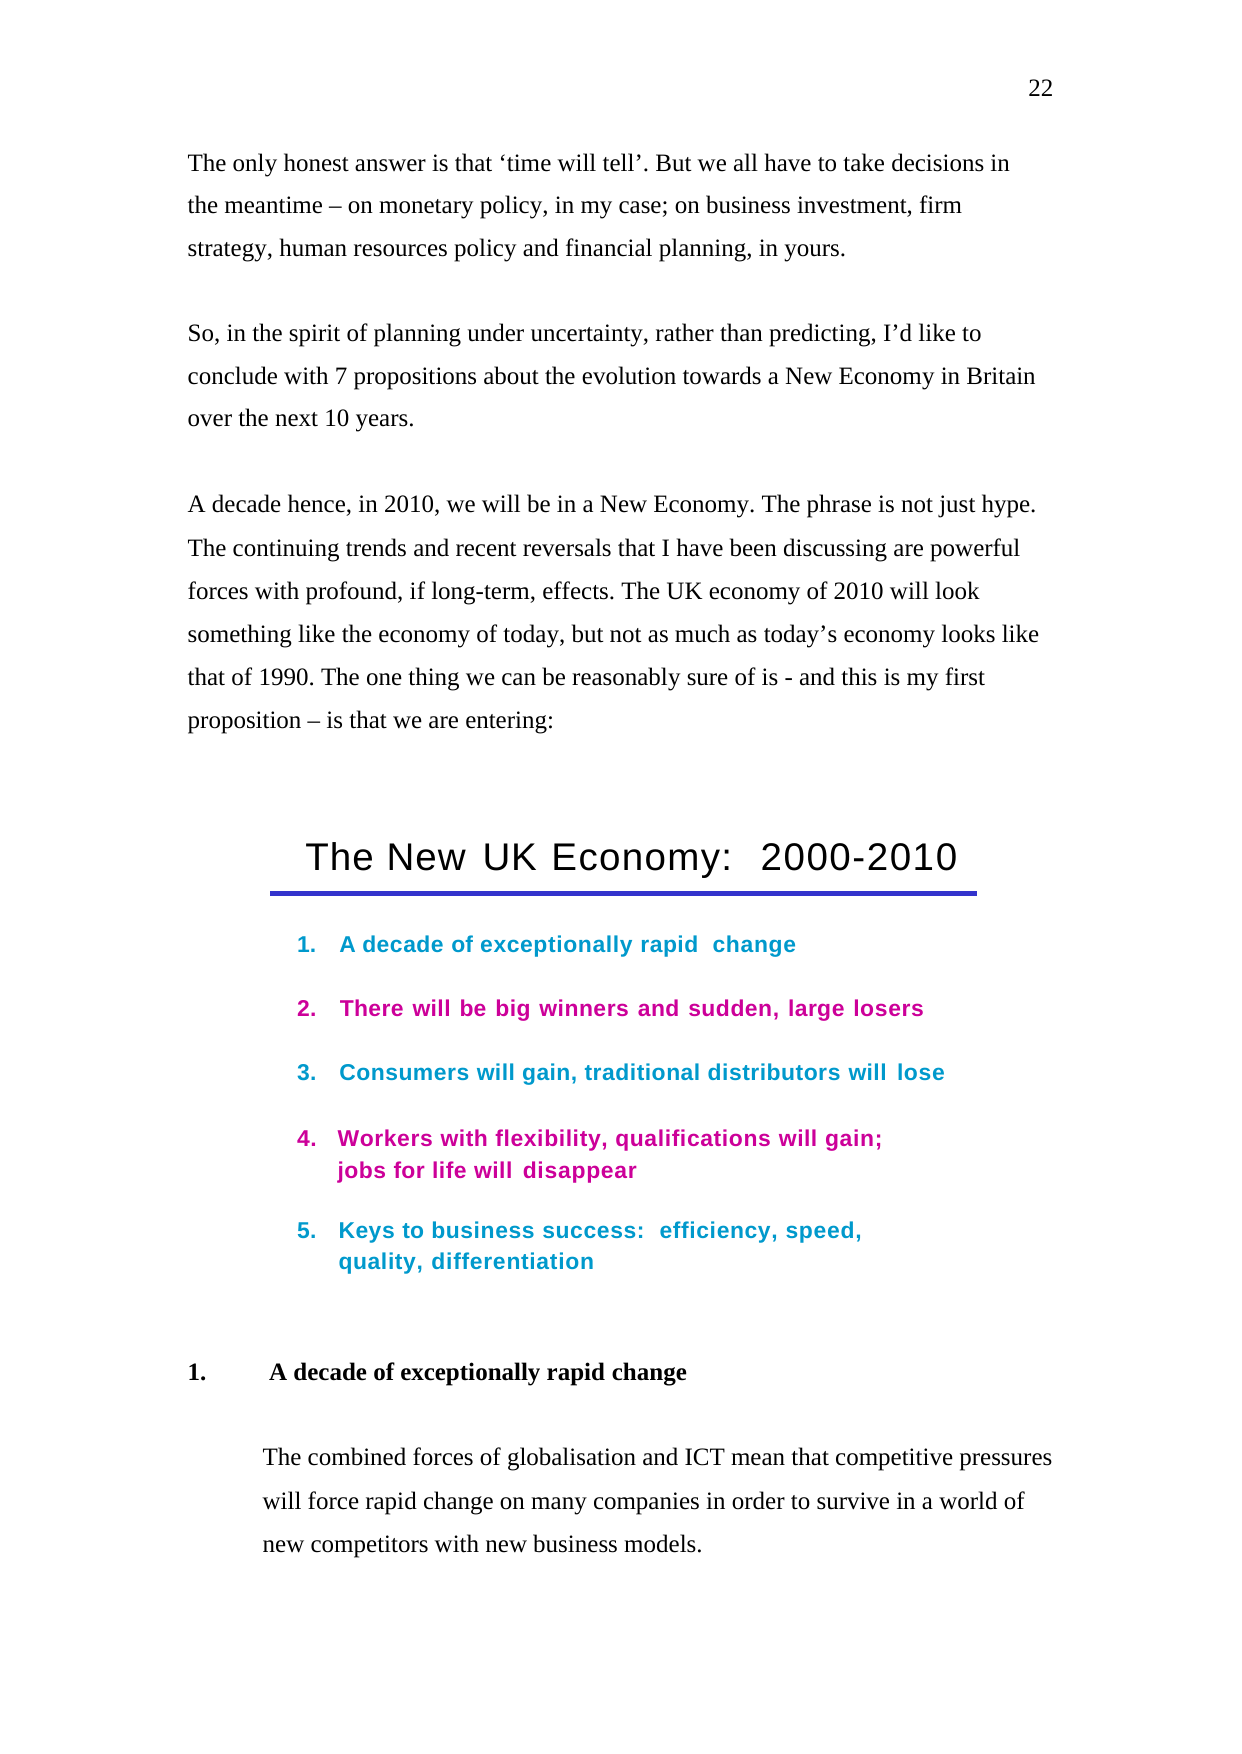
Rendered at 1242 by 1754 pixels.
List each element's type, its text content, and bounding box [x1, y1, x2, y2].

list Keys to business success: efficiency, speed, quality, differentiation [297, 1217, 881, 1274]
text The New UK Economy: 2000-2010 [196, 835, 1067, 879]
list There will be big winners and sudden, large losers [297, 995, 1067, 1021]
text So, in the spirit of planning under uncertainty, rather than predicting, I’d like to conclude with 7 propositions about the evolution towards a New Economy in Britain over the next 10 years. [187, 318, 1038, 432]
list Workers with flexibility, qualifications will gain; jobs for life will disappear [297, 1124, 900, 1184]
text The combined forces of globalisation and ICT mean that competitive pressures will force rapid change on many companies in order to survive in a world of new competitors with new business models. [262, 1442, 1062, 1558]
subtitle A decade of exceptionally rapid change [187, 1357, 1067, 1385]
text The only honest answer is that ‘time will tell’. But we all have to take decisions in the meantime – on monetary policy, in my case; on business investment, firm strategy, human resources policy and financial planning, in yours. [187, 148, 1031, 261]
text A decade hence, in 2010, we will be in a New Economy. The phrase is not just hype. The continuing trends and recent reversals that I have been discussing are powerful forces with profound, if long-term, effects. The UK economy of 2010 will look something like the economy of today, but not as much as today’s economy looks like that of 1990. The one thing we can be reasonably sure of is - and this is my first proposition – is that we are entering: [187, 489, 1044, 734]
list Consumers will gain, traditional distributors will lose [297, 1059, 1067, 1085]
list A decade of exceptionally rapid change [297, 931, 1067, 957]
